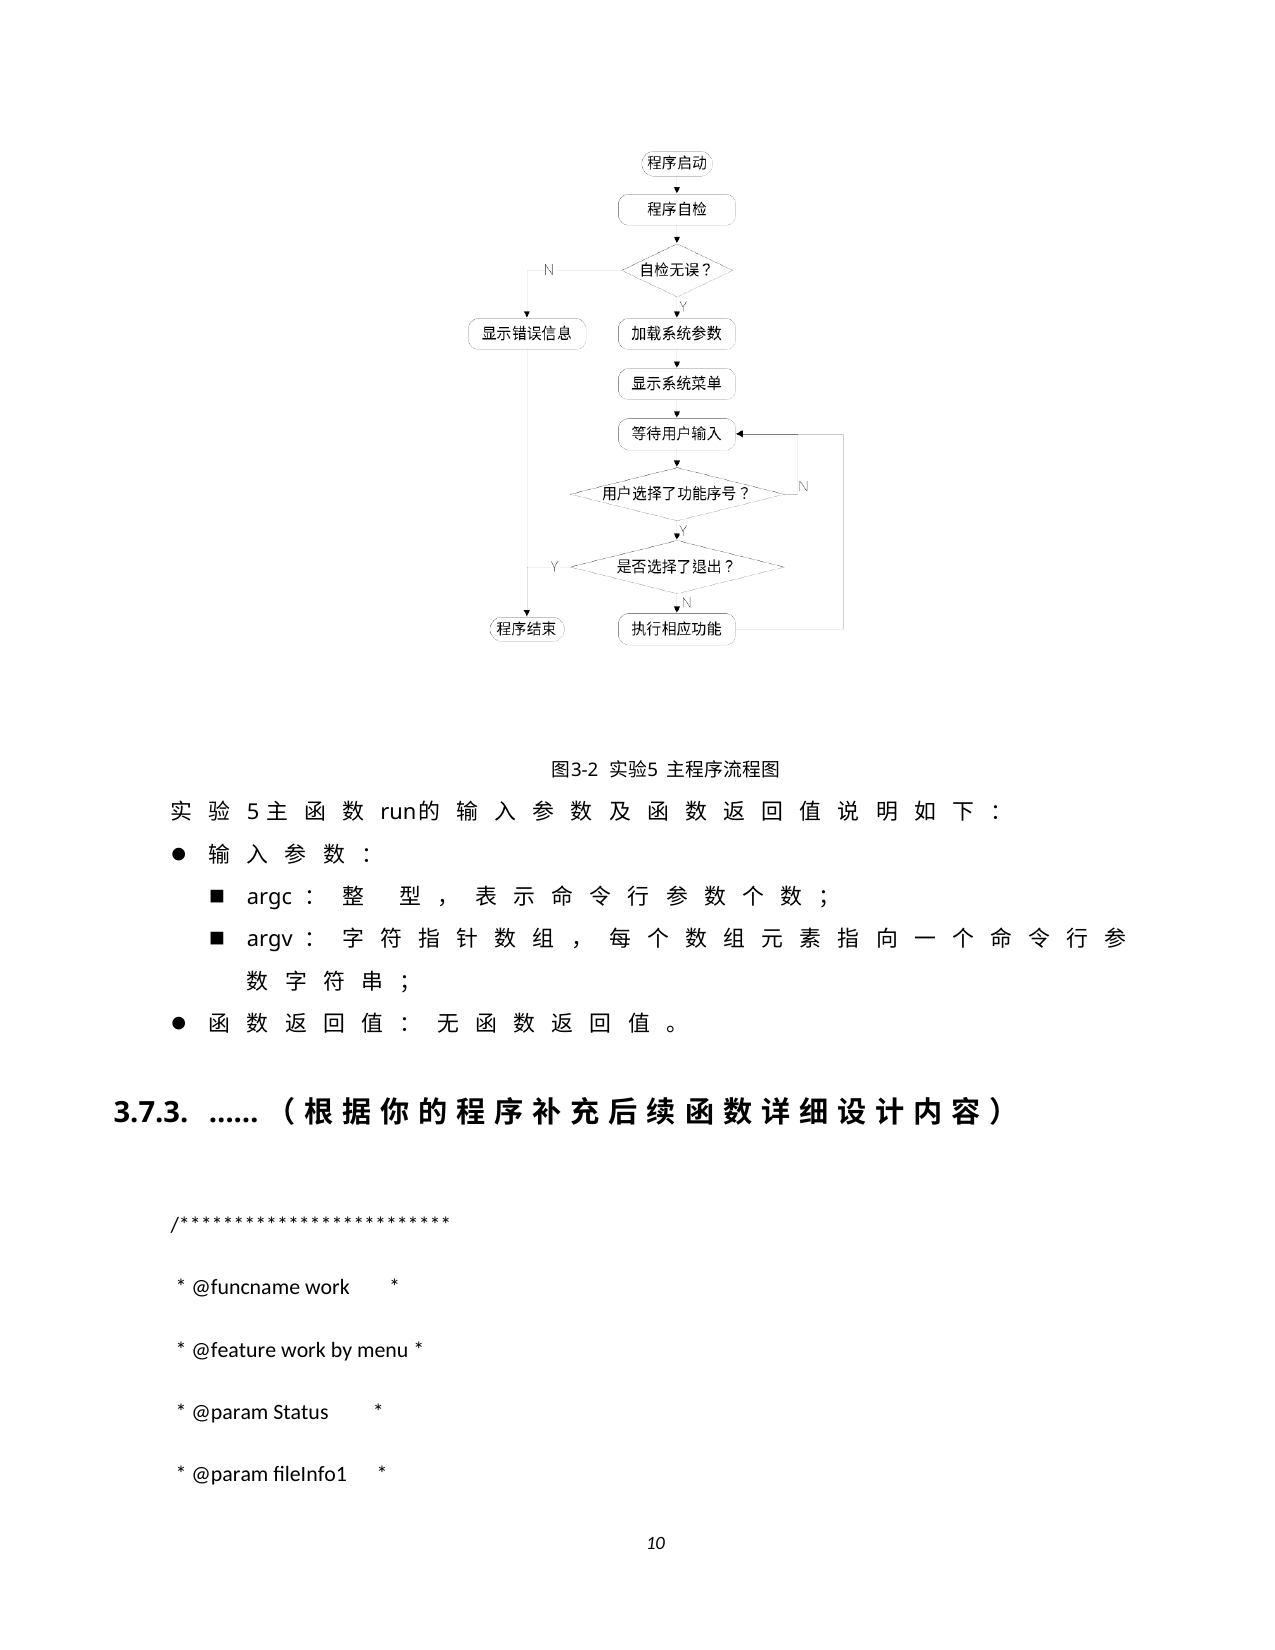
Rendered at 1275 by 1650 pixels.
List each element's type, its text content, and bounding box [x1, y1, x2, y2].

text /************************* [113, 1206, 1162, 1243]
text * @param Status * [113, 1393, 1162, 1430]
text 图3-2 实验5主程序流程图 [151, 750, 1162, 787]
text * @param fileInfo1 * [113, 1455, 1162, 1492]
list argc：整 型，表示命令行参数个数； [199, 876, 1162, 913]
list 输入参数： [156, 834, 1162, 871]
text 实验5主函数run的输入参数及函数返回值说明如下： [113, 792, 1162, 829]
list ……（根据你的程序补充后续函数详细设计内容） [113, 1073, 1162, 1148]
text * @feature work by menu * [113, 1330, 1162, 1368]
text * @funcname work * [113, 1268, 1162, 1306]
list argv：字符指针数组，每个数组元素指向一个命令行参数字符串； [199, 918, 1162, 999]
list 函数返回值：无函数返回值。 [156, 1003, 1162, 1041]
